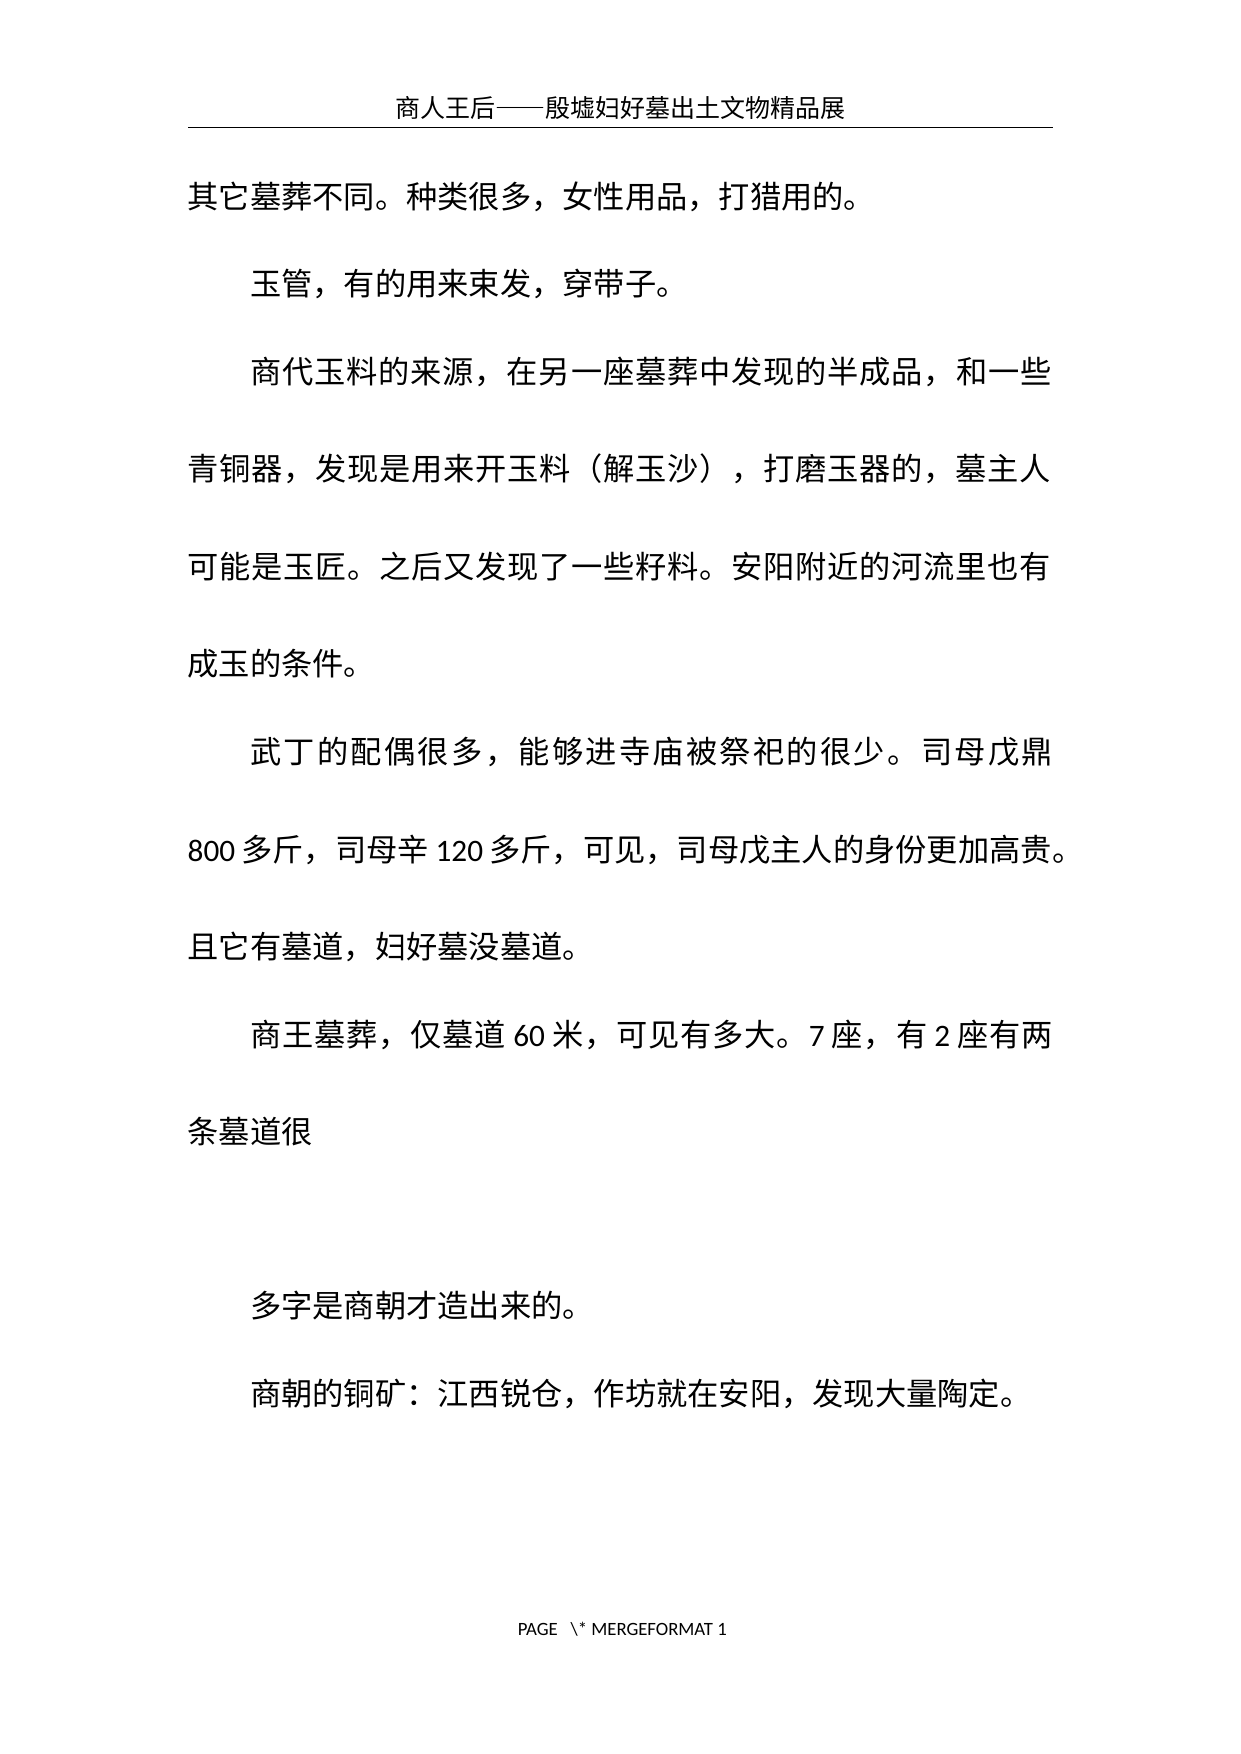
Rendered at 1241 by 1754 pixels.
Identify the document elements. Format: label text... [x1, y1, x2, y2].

text 多字是商朝才造出来的。 [187, 1271, 1053, 1336]
text 武丁的配偶很多，能够进寺庙被祭祀的很少。司母戊鼎800多斤，司母辛120多斤，可见，司母戊主人的身份更加高贵。且它有墓道，妇好墓没墓道。 [187, 717, 1053, 977]
text 玉管，有的用来束发，穿带子。 [187, 249, 1053, 314]
text 死后的送礼说明复杂的社会关系：陪葬品大多成对。这与其它墓葬不同。种类很多，女性用品，打猎用的。 [187, 162, 1053, 227]
text 商代玉料的来源，在另一座墓葬中发现的半成品，和一些青铜器，发现是用来开玉料（解玉沙），打磨玉器的，墓主人可能是玉匠。之后又发现了一些籽料。安阳附近的河流里也有成玉的条件。 [187, 337, 1053, 695]
text 商王墓葬，仅墓道60米，可见有多大。7座，有2座有两条墓道很 [187, 1000, 1053, 1162]
text 商朝的铜矿：江西锐仓，作坊就在安阳，发现大量陶定。 [187, 1359, 1053, 1424]
